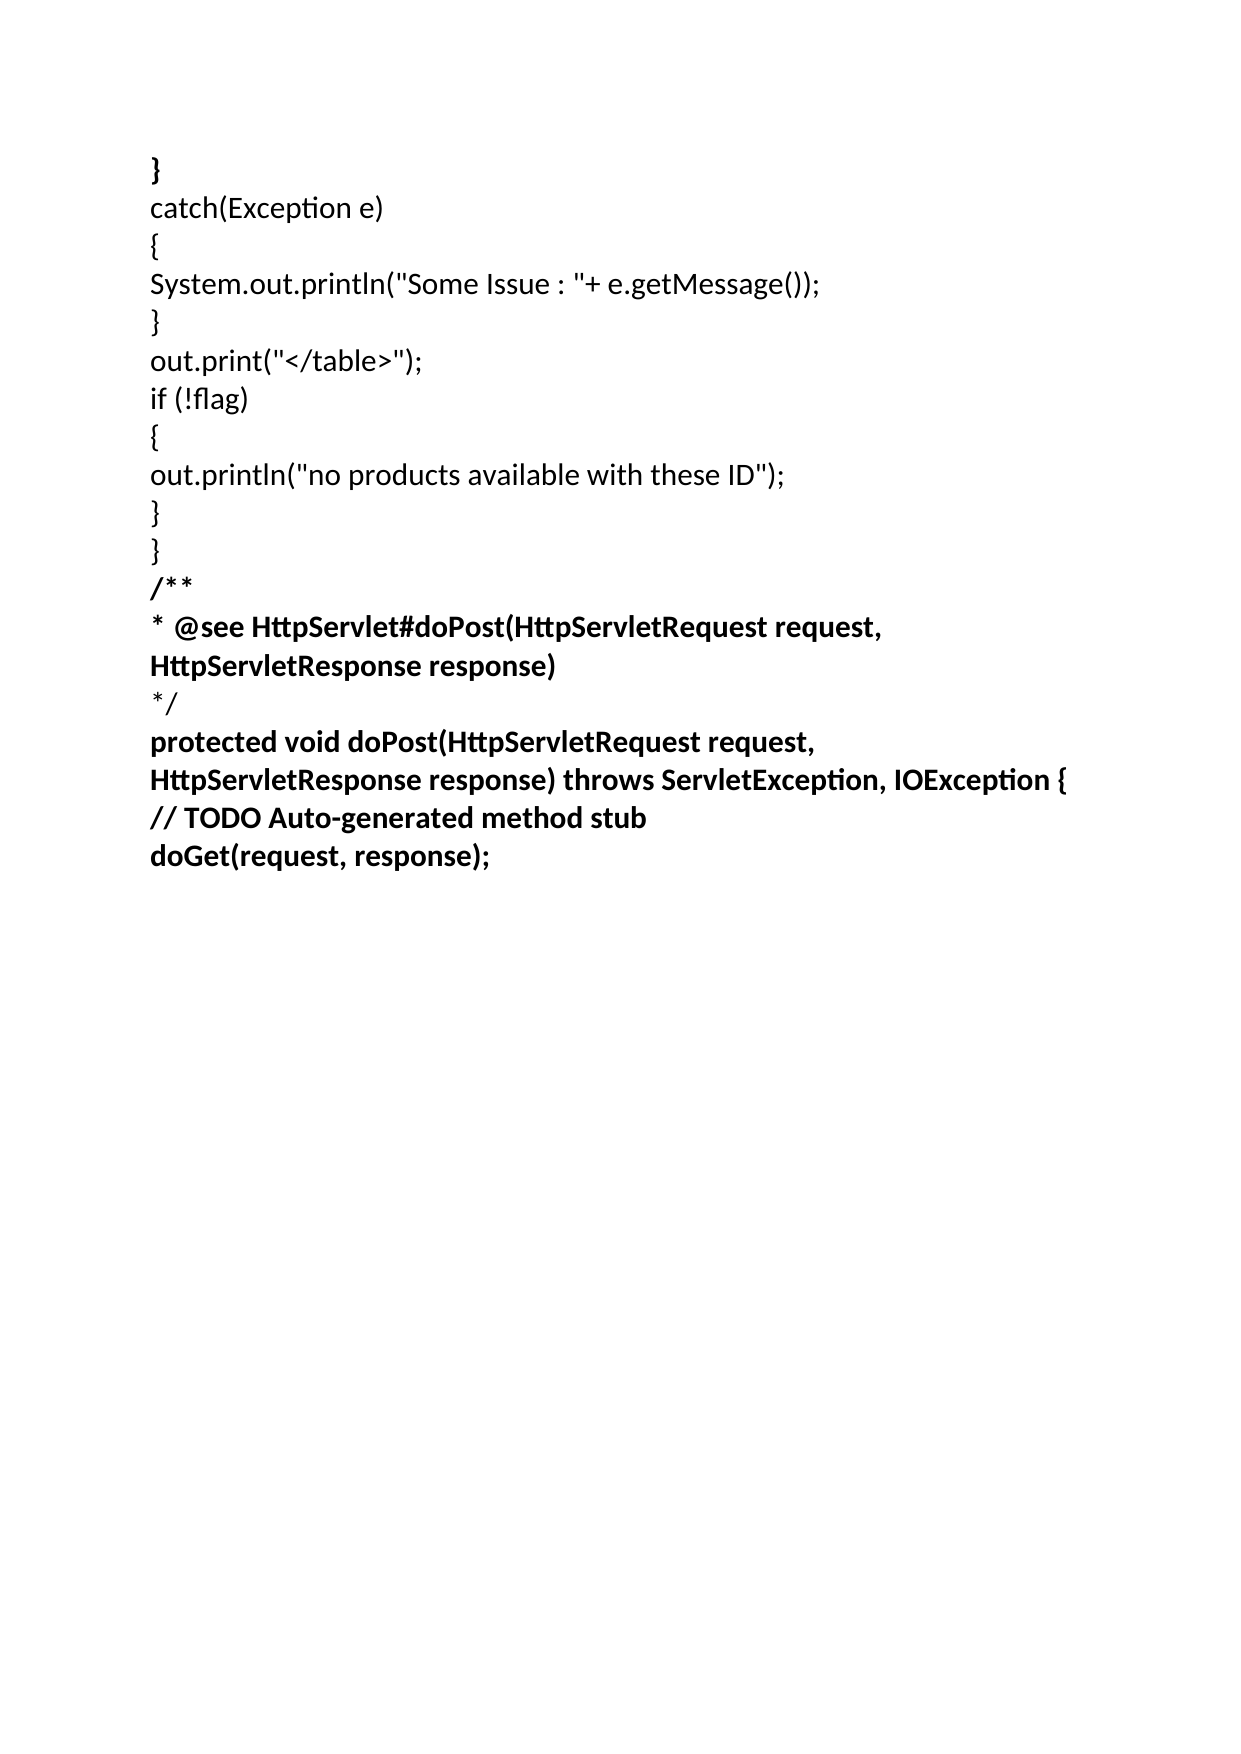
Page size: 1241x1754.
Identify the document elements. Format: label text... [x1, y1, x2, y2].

text catch(Exception e) [150, 188, 1090, 226]
text out.println("no products available with these ID"); [150, 455, 1090, 493]
text */ [150, 684, 1090, 722]
text } [150, 531, 1090, 569]
text { [150, 226, 1090, 264]
text System.out.println("Some Issue : "+ e.getMessage()); [150, 264, 1090, 302]
text /** [150, 569, 1090, 607]
text // TODO Auto-generated method stub [150, 798, 1090, 836]
text doGet(request, response); [150, 836, 1090, 874]
text } [150, 302, 1090, 341]
text * @see HttpServlet#doPost(HttpServletRequest request, HttpServletResponse response) [150, 607, 1090, 684]
text { [150, 417, 1090, 455]
text if (!flag) [150, 379, 1090, 417]
text out.print("</table>"); [150, 341, 1090, 379]
text } [150, 493, 1090, 531]
text } [150, 150, 1090, 188]
text protected void doPost(HttpServletRequest request, HttpServletResponse response) throws ServletException, IOException { [150, 722, 1090, 798]
